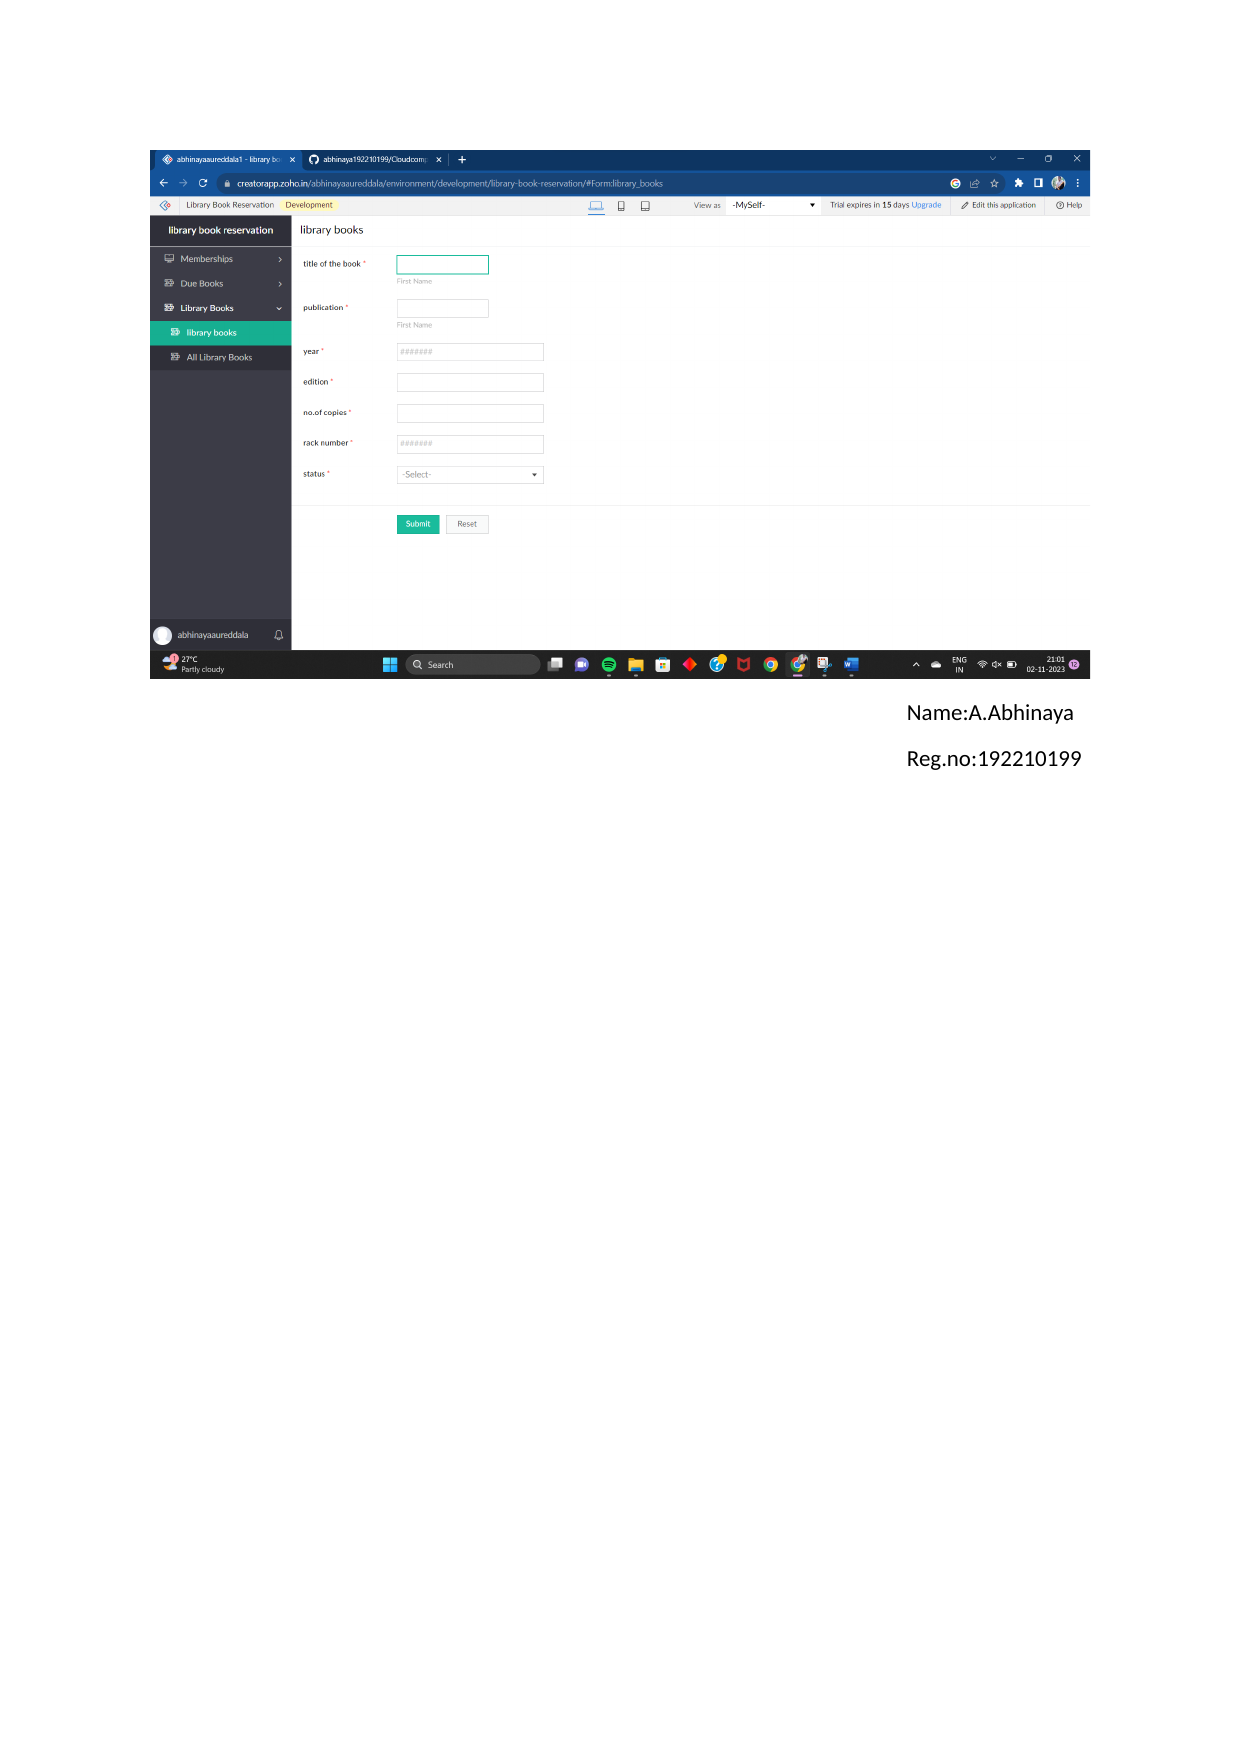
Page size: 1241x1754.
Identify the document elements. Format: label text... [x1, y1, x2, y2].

text Reg.no:192210199 [150, 744, 1090, 773]
text Name:A.Abhinaya [150, 698, 1090, 726]
picture [150, 150, 1091, 679]
